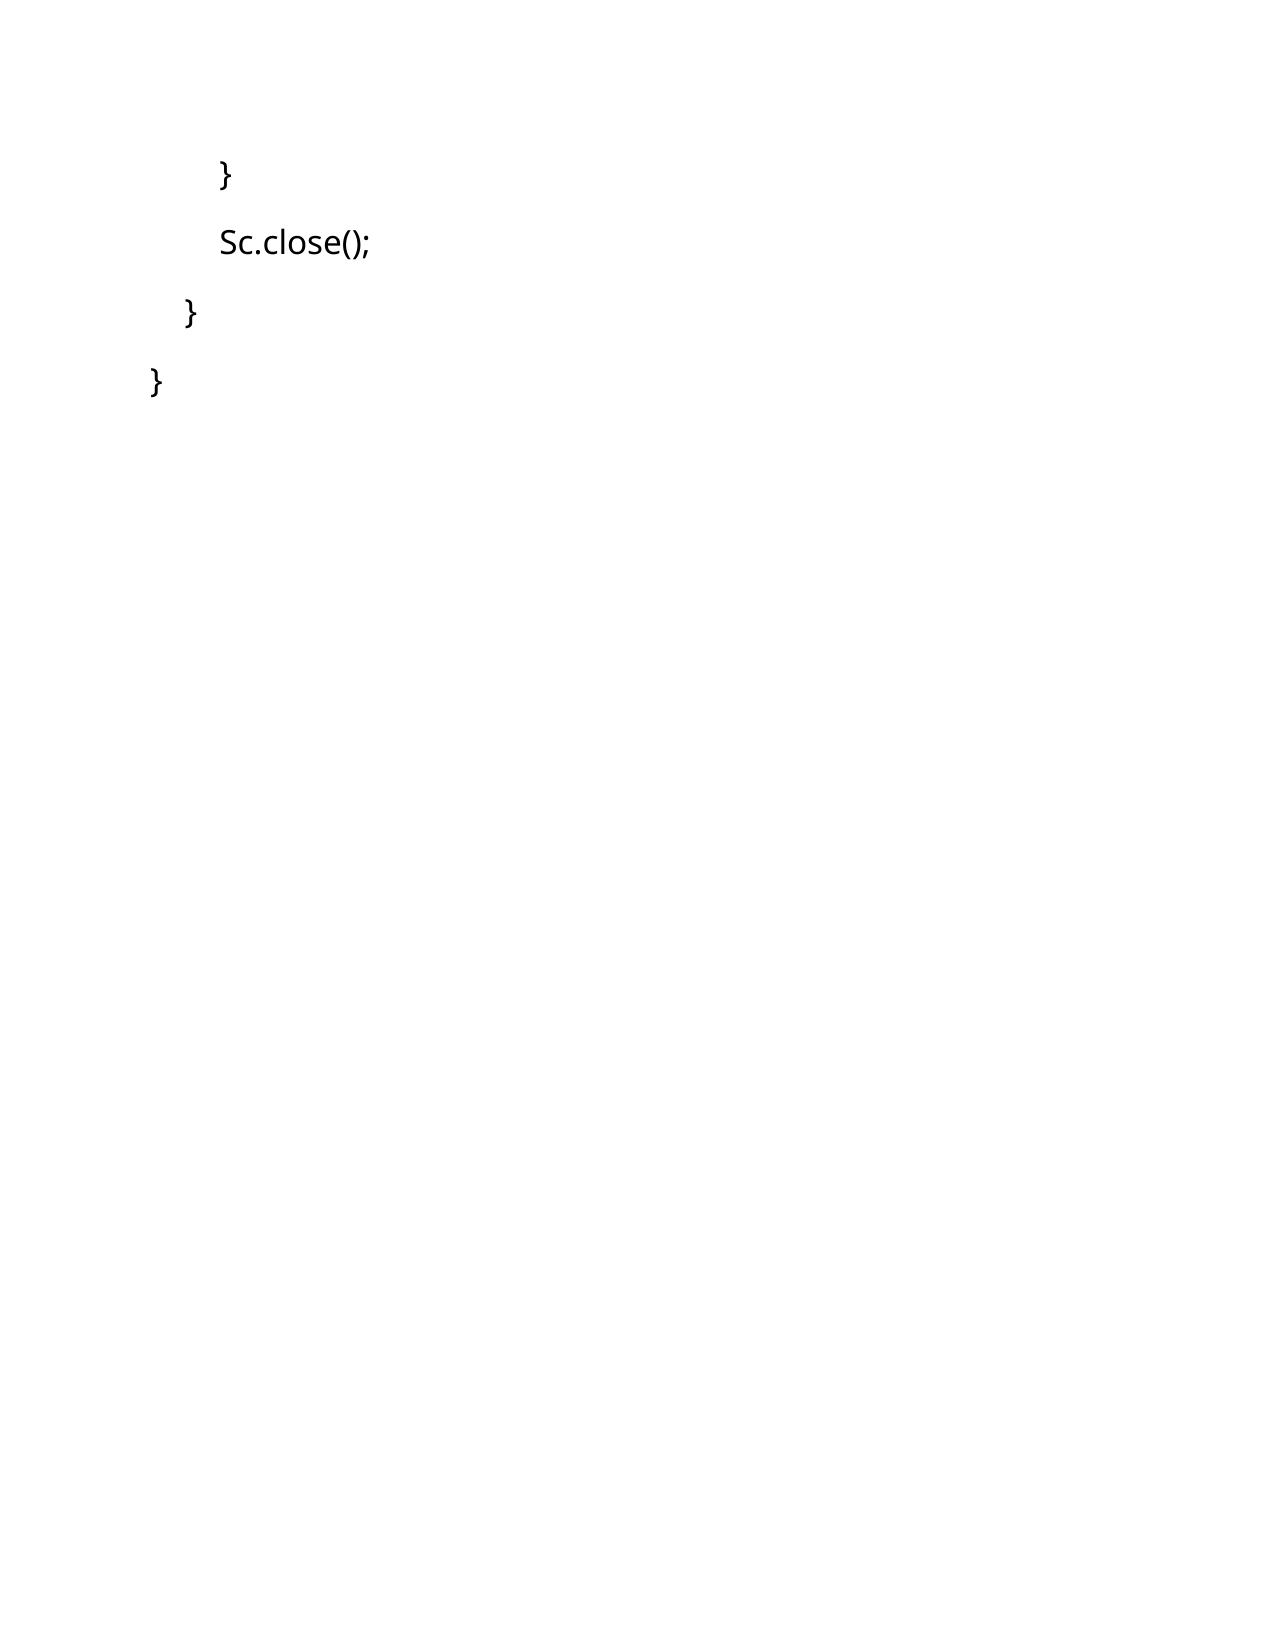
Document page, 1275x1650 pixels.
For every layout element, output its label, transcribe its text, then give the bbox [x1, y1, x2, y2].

text Sc.close(); [150, 219, 1125, 264]
text } [150, 288, 1125, 333]
text } [150, 150, 1125, 195]
text } [150, 357, 1125, 402]
